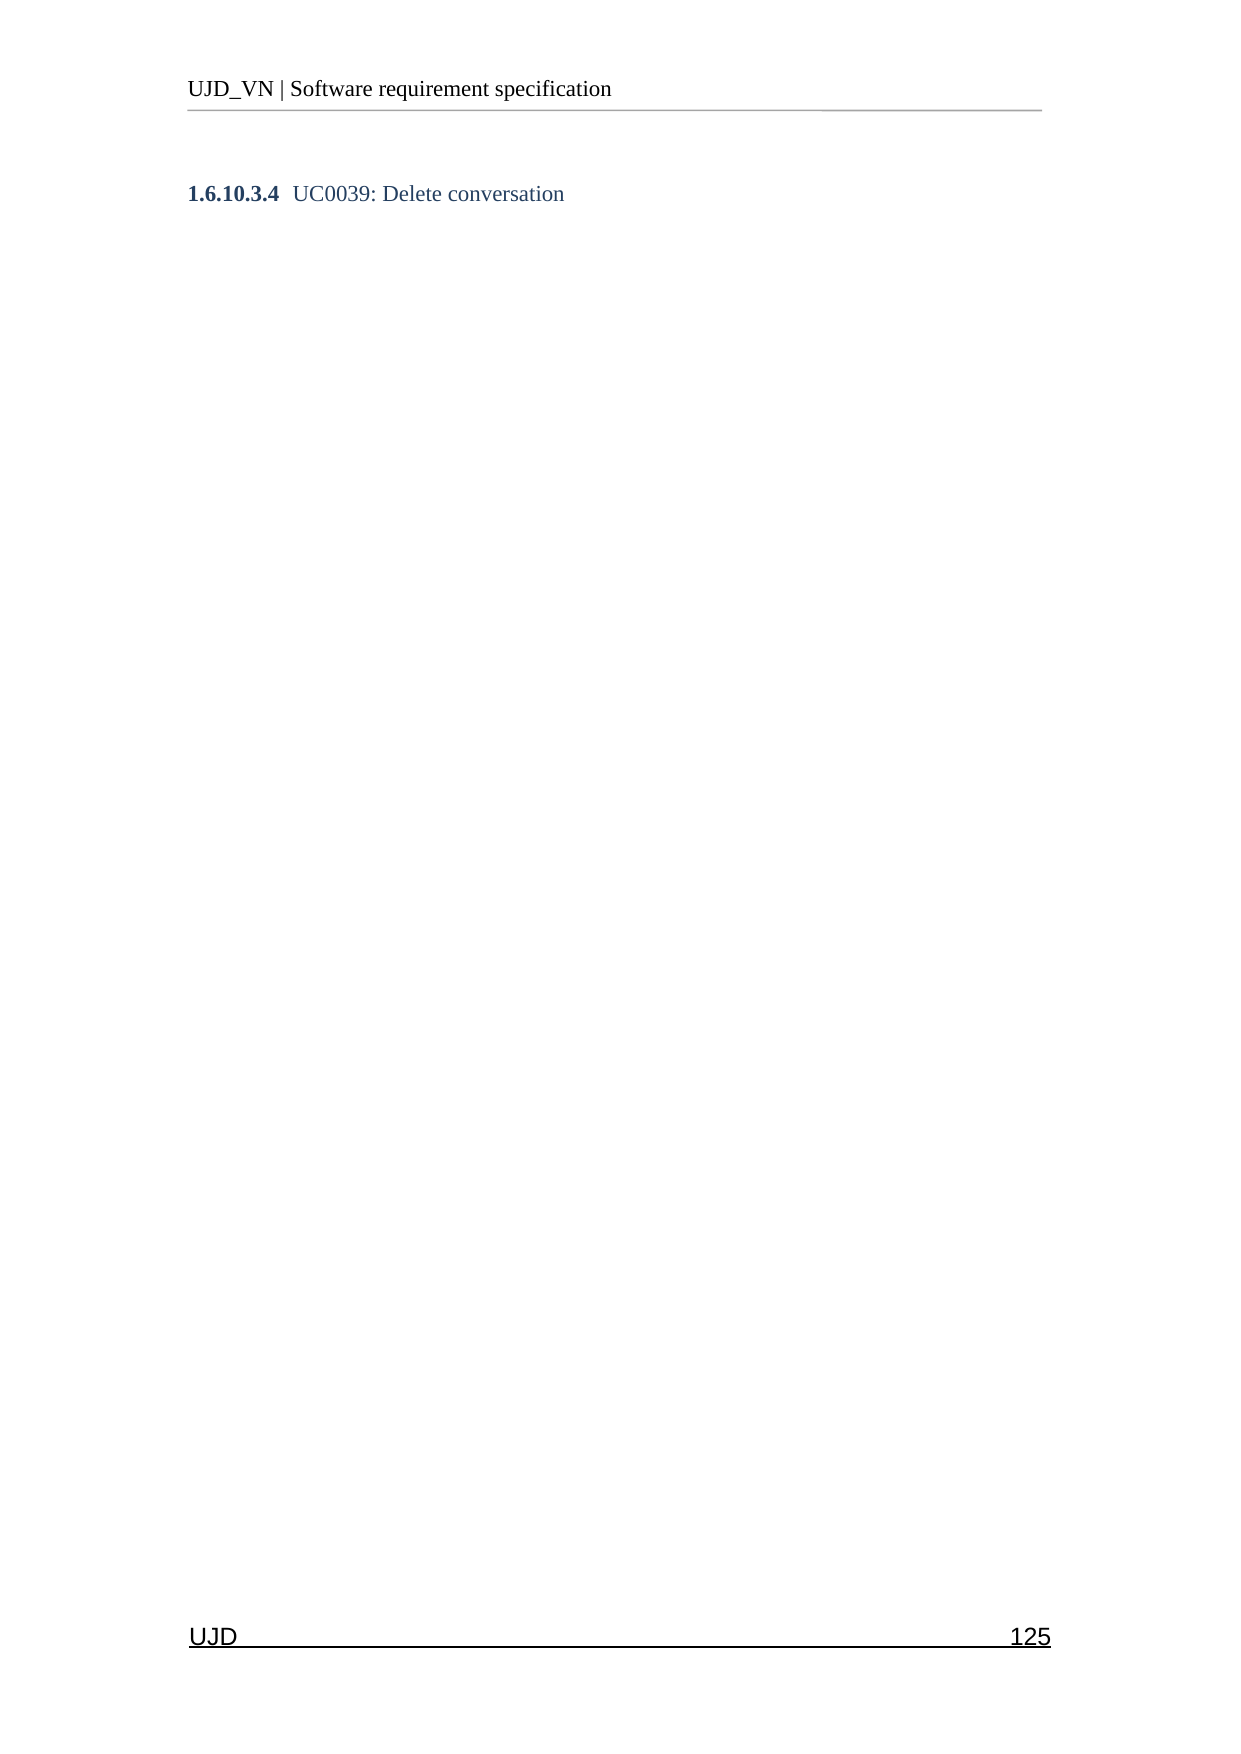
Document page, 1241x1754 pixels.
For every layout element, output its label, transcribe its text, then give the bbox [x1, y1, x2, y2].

subtitle UC0039: Delete conversation [187, 180, 1053, 206]
